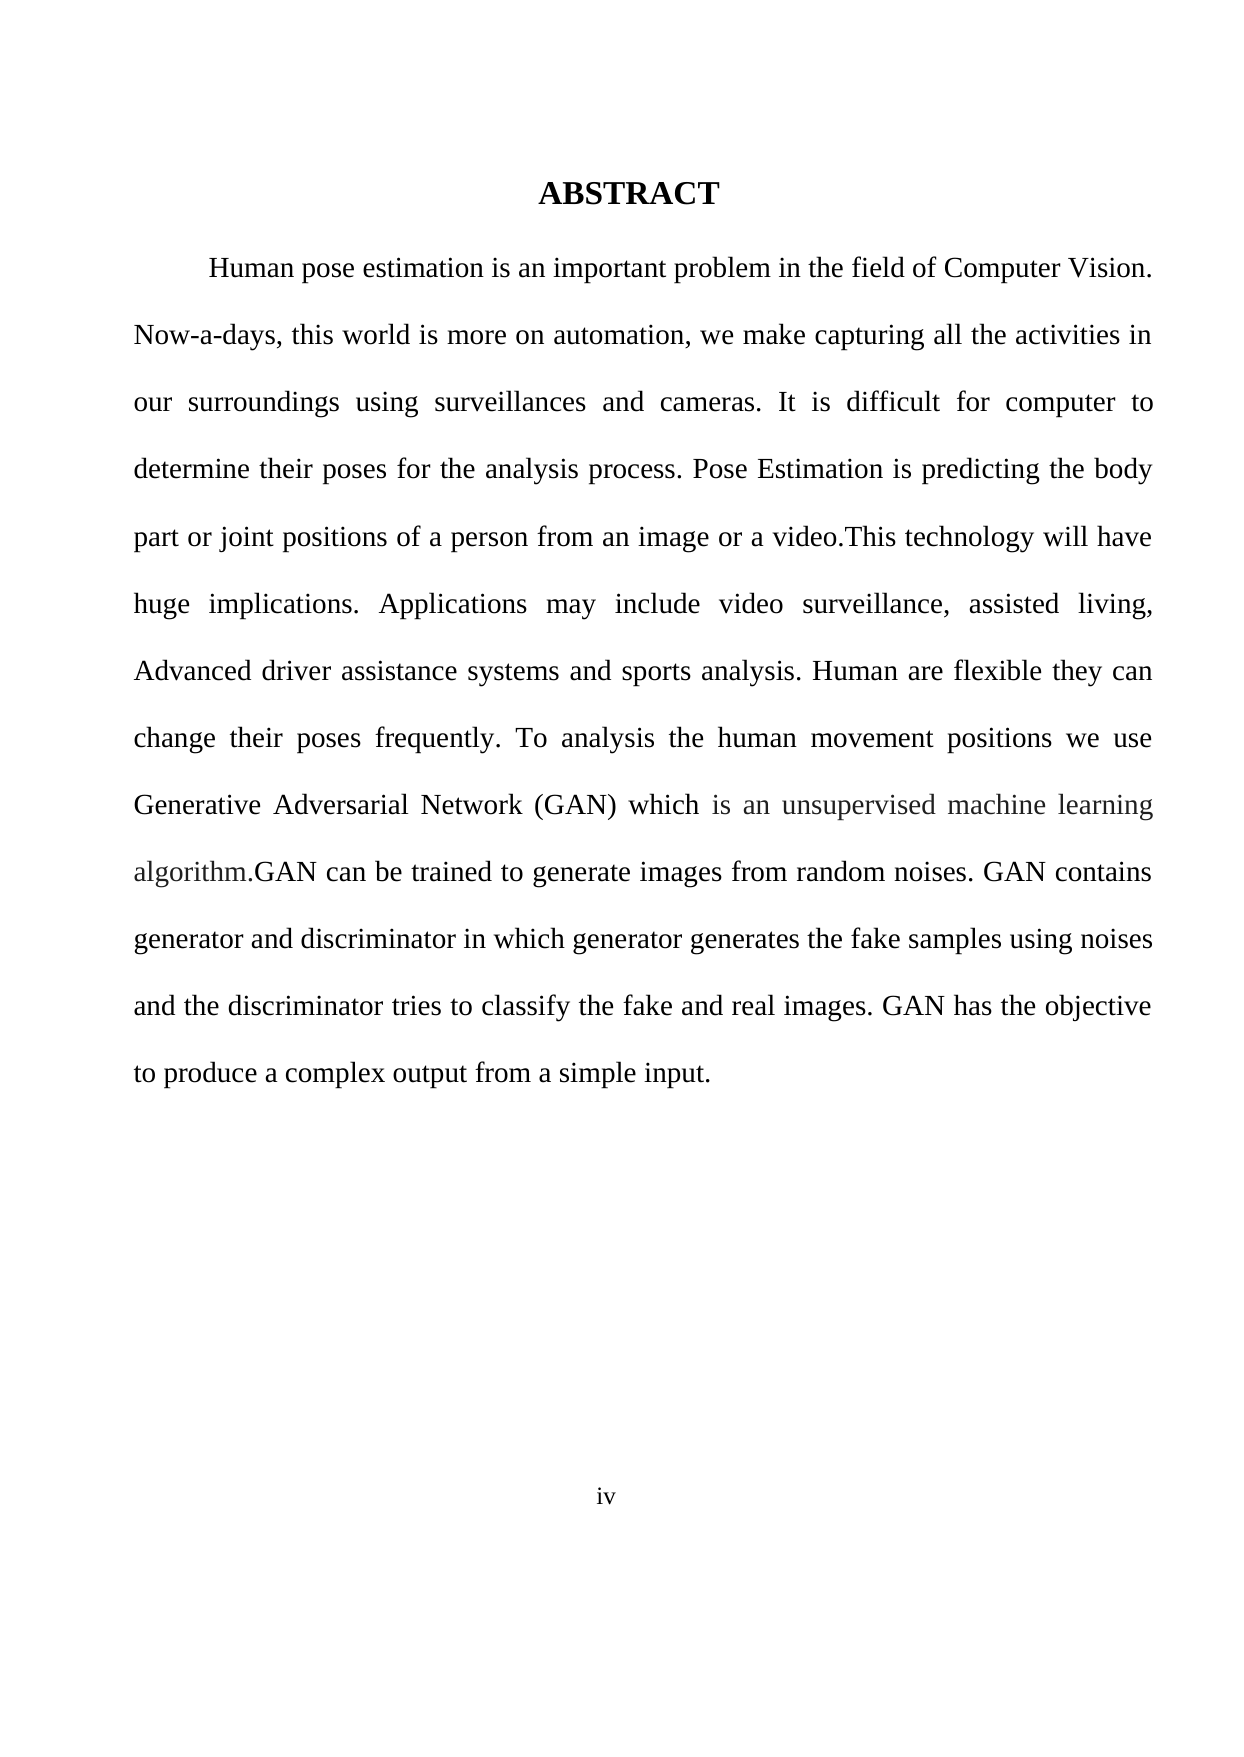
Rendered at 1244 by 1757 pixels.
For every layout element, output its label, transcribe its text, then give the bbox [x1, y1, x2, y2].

subtitle ABSTRACT [317, 173, 941, 212]
text Human pose estimation is an important problem in the field of Computer Vision. Now-a-days, this world is more on automation, we make capturing all the activities in our surroundings using surveillances and cameras. It is difficult for computer to determine their poses for the analysis process. Pose Estimation is predicting the body part or joint positions of a person from an image or a video.This technology will have huge implications. Applications may include video surveillance, assisted living, Advanced driver assistance systems and sports analysis. Human are flexible they can change their poses frequently. To analysis the human movement positions we use Generative Adversarial Network (GAN) which is an unsupervised machine learning algorithm.GAN can be trained to generate images from random noises. GAN contains generator and discriminator in which generator generates the fake samples using noises and the discriminator tries to classify the fake and real images. GAN has the objective to produce a complex output from a simple input. [133, 250, 1154, 1089]
text iv [271, 1481, 941, 1510]
